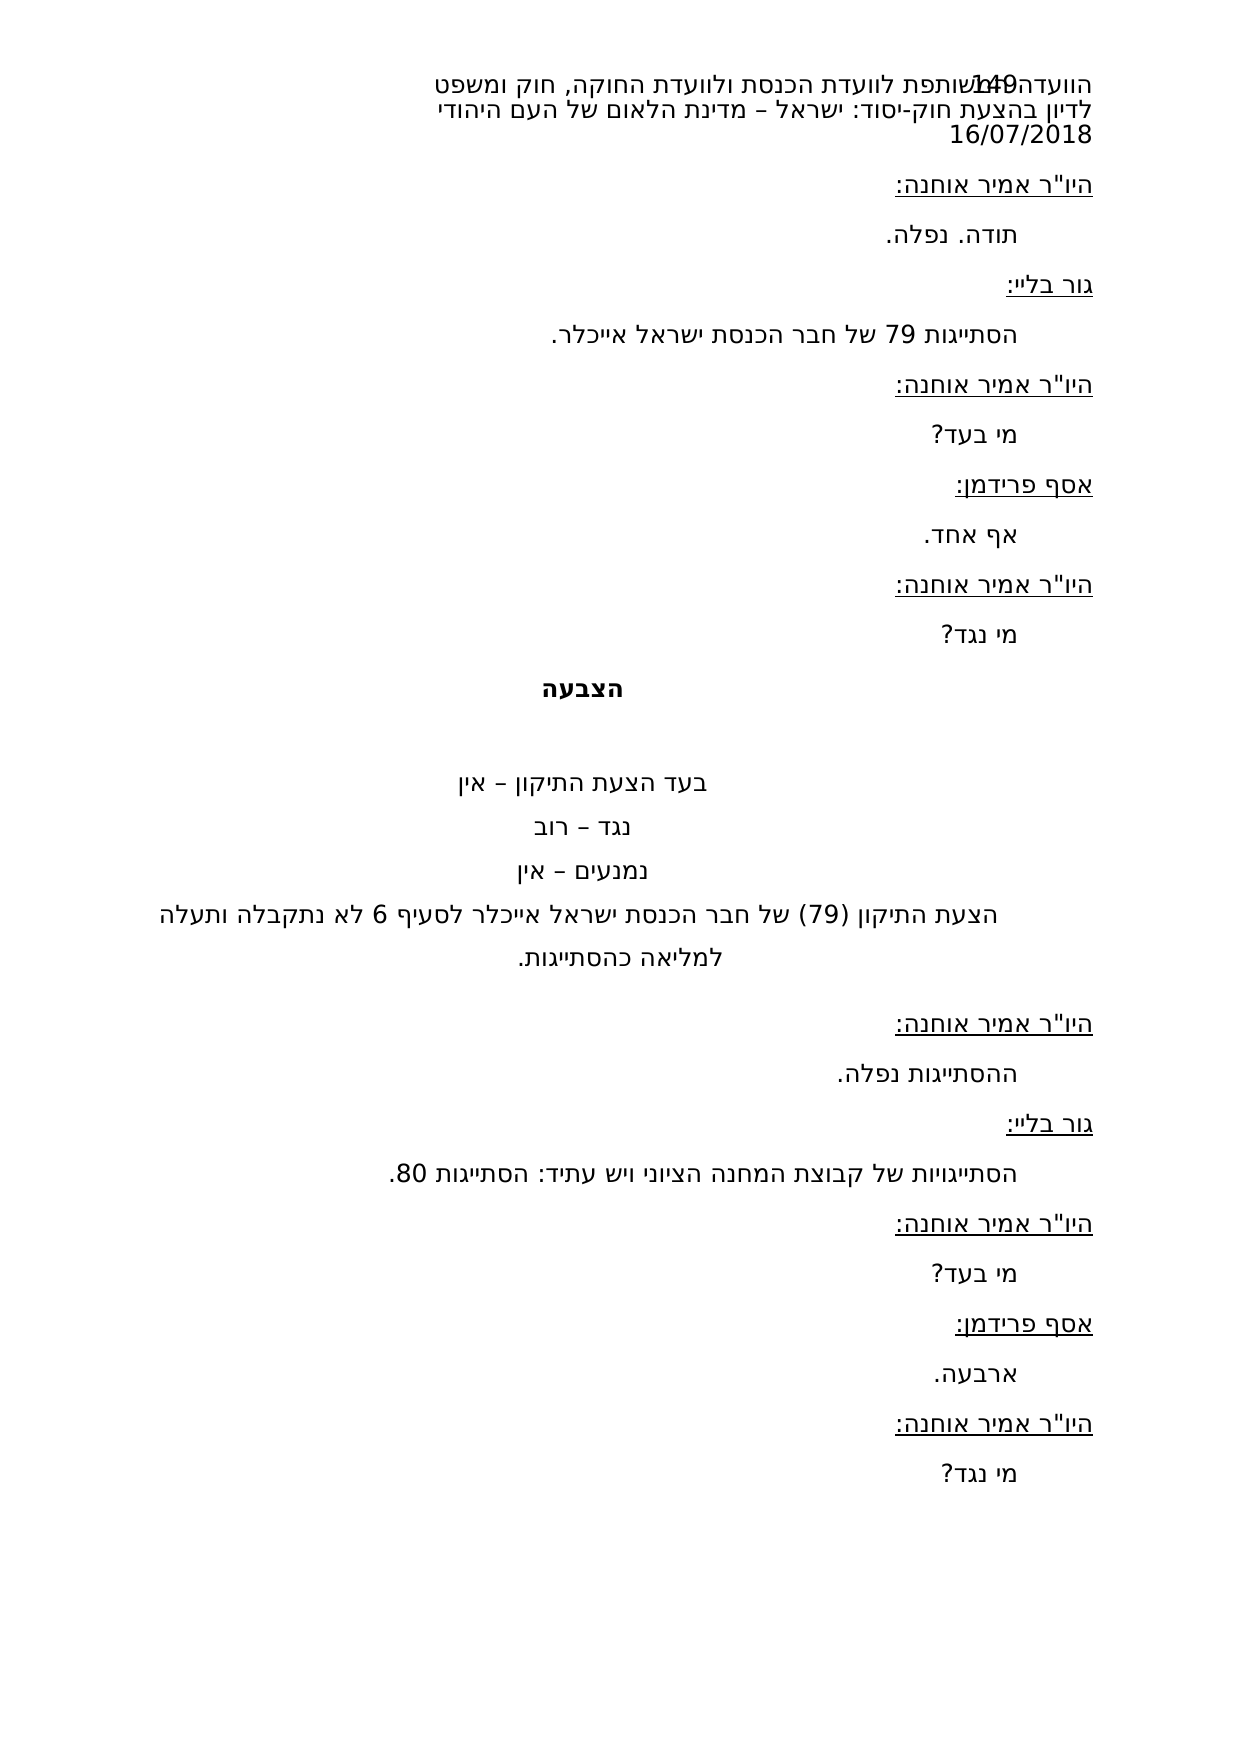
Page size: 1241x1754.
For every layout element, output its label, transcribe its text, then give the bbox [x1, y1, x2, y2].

text בעד הצעת התיקון – אין [147, 769, 1093, 798]
text תודה. נפלה. [147, 224, 1093, 249]
text הסתייגות 79 של חבר הכנסת ישראל אייכלר. [147, 324, 1093, 349]
text הצעת התיקון (79) של חבר הכנסת ישראל אייכלר לסעיף 6 לא נתקבלה ותעלה למליאה כהסתייגות. [147, 900, 1093, 973]
text נגד – רוב [147, 812, 1093, 842]
text נמנעים – אין [147, 856, 1093, 885]
text הצבעה [147, 674, 1093, 703]
text הסתייגויות של קבוצת המחנה הציוני ויש עתיד: הסתייגות 80. [147, 1162, 1093, 1187]
text מי בעד? [147, 424, 1093, 449]
text ההסתייגות נפלה. [147, 1062, 1093, 1087]
text מי בעד? [147, 1262, 1093, 1287]
text מי נגד? [147, 1462, 1093, 1487]
text מי נגד? [147, 624, 1093, 649]
text ארבעה. [147, 1362, 1093, 1387]
text אף אחד. [147, 524, 1093, 549]
